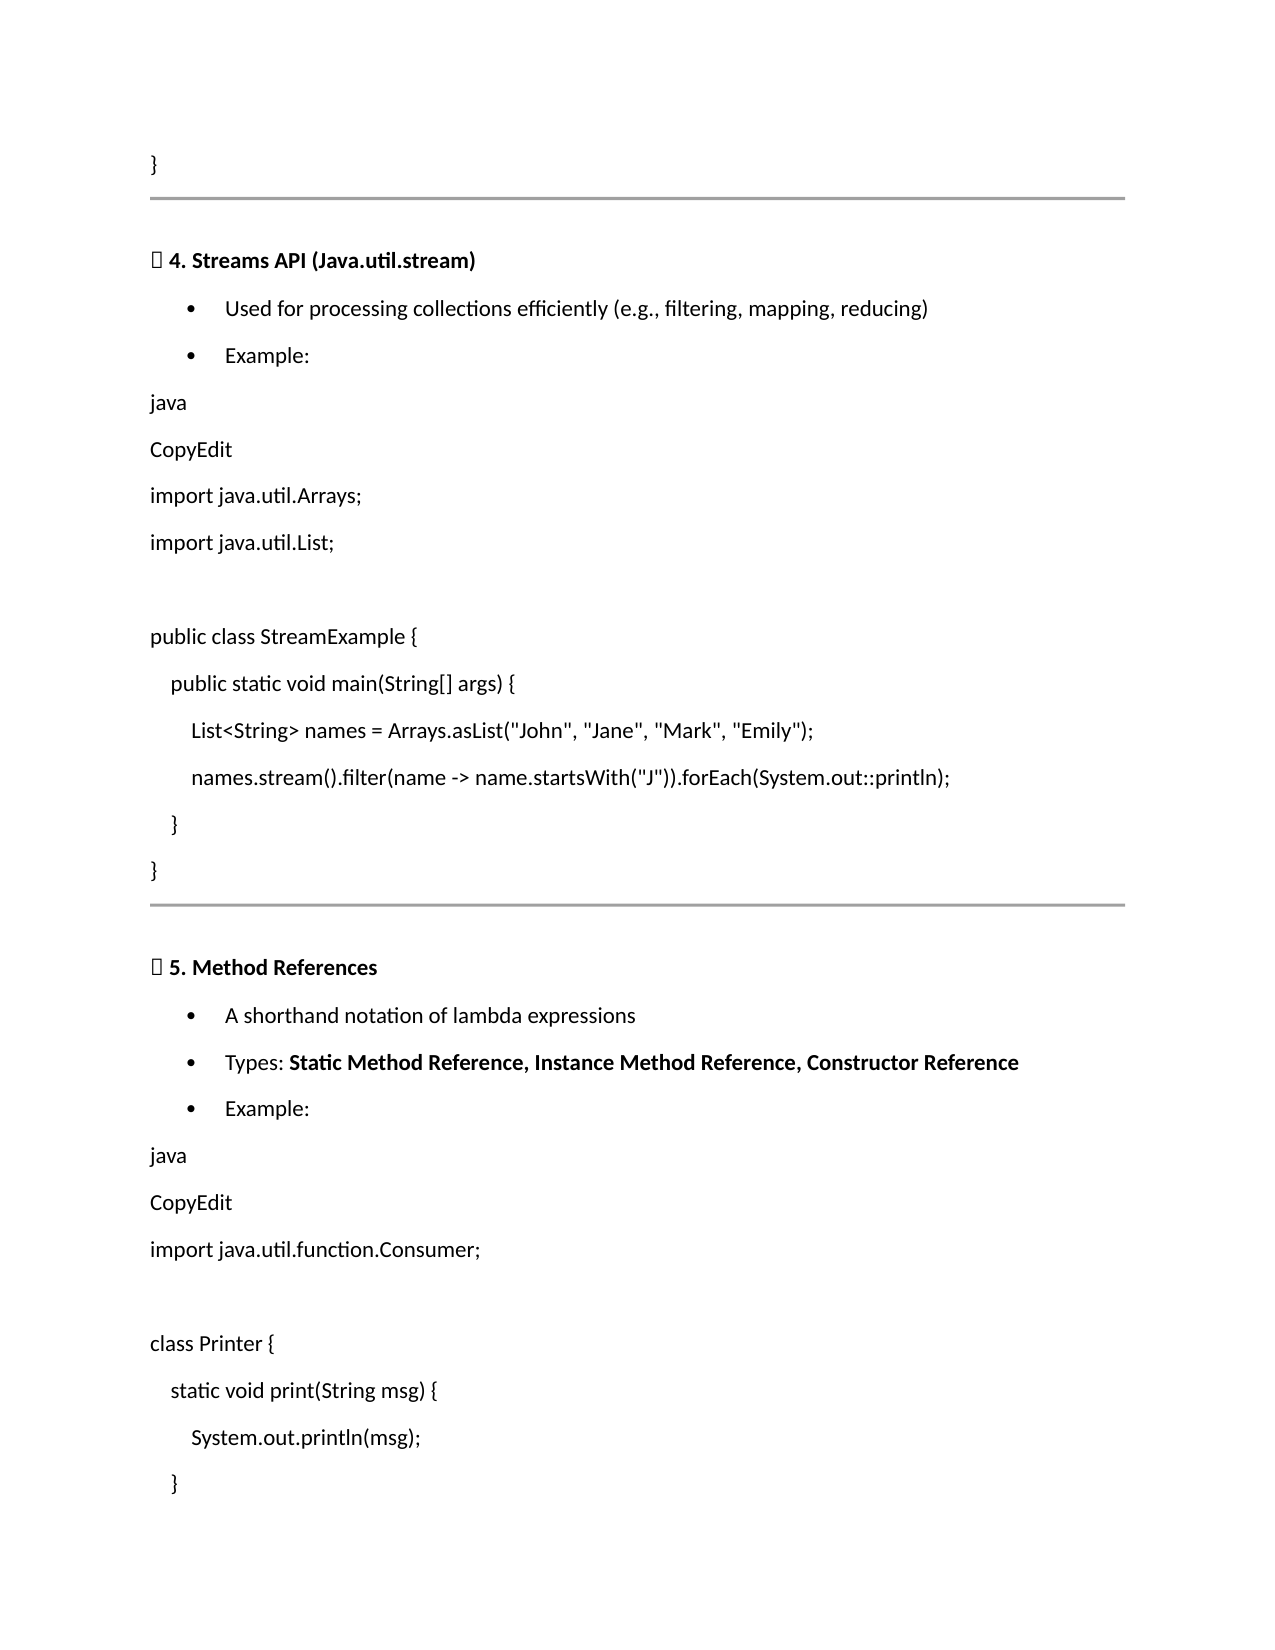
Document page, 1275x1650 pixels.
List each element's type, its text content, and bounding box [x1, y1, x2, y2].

text 🔹 4. Streams API (Java.util.stream) [150, 244, 1125, 275]
text CopyEdit [150, 1188, 1125, 1216]
text static void print(String msg) { [150, 1376, 1125, 1404]
text public static void main(String[] args) { [150, 669, 1125, 697]
list A shorthand notation of lambda expressions [187, 1001, 1125, 1029]
list Used for processing collections efficiently (e.g., filtering, mapping, reducing) [187, 294, 1125, 322]
text names.stream().filter(name -> name.startsWith("J")).forEach(System.out::println); [150, 763, 1125, 791]
text java [150, 1141, 1125, 1169]
text import java.util.Arrays; [150, 482, 1125, 510]
text } [150, 1469, 1125, 1498]
text List<String> names = Arrays.asList("John", "Jane", "Mark", "Emily"); [150, 716, 1125, 744]
text public class StreamExample { [150, 622, 1125, 650]
list Example: [187, 1094, 1125, 1123]
text import java.util.List; [150, 528, 1125, 557]
text CopyEdit [150, 435, 1125, 463]
text import java.util.function.Consumer; [150, 1235, 1125, 1263]
list Types: Static Method Reference, Instance Method Reference, Constructor Reference [187, 1048, 1125, 1076]
text java [150, 388, 1125, 416]
text class Printer { [150, 1329, 1125, 1357]
text System.out.println(msg); [150, 1423, 1125, 1451]
text } [150, 150, 1125, 178]
text } [150, 810, 1125, 838]
list Example: [187, 341, 1125, 369]
text } [150, 857, 1125, 885]
text 🔹 5. Method References [150, 950, 1125, 982]
